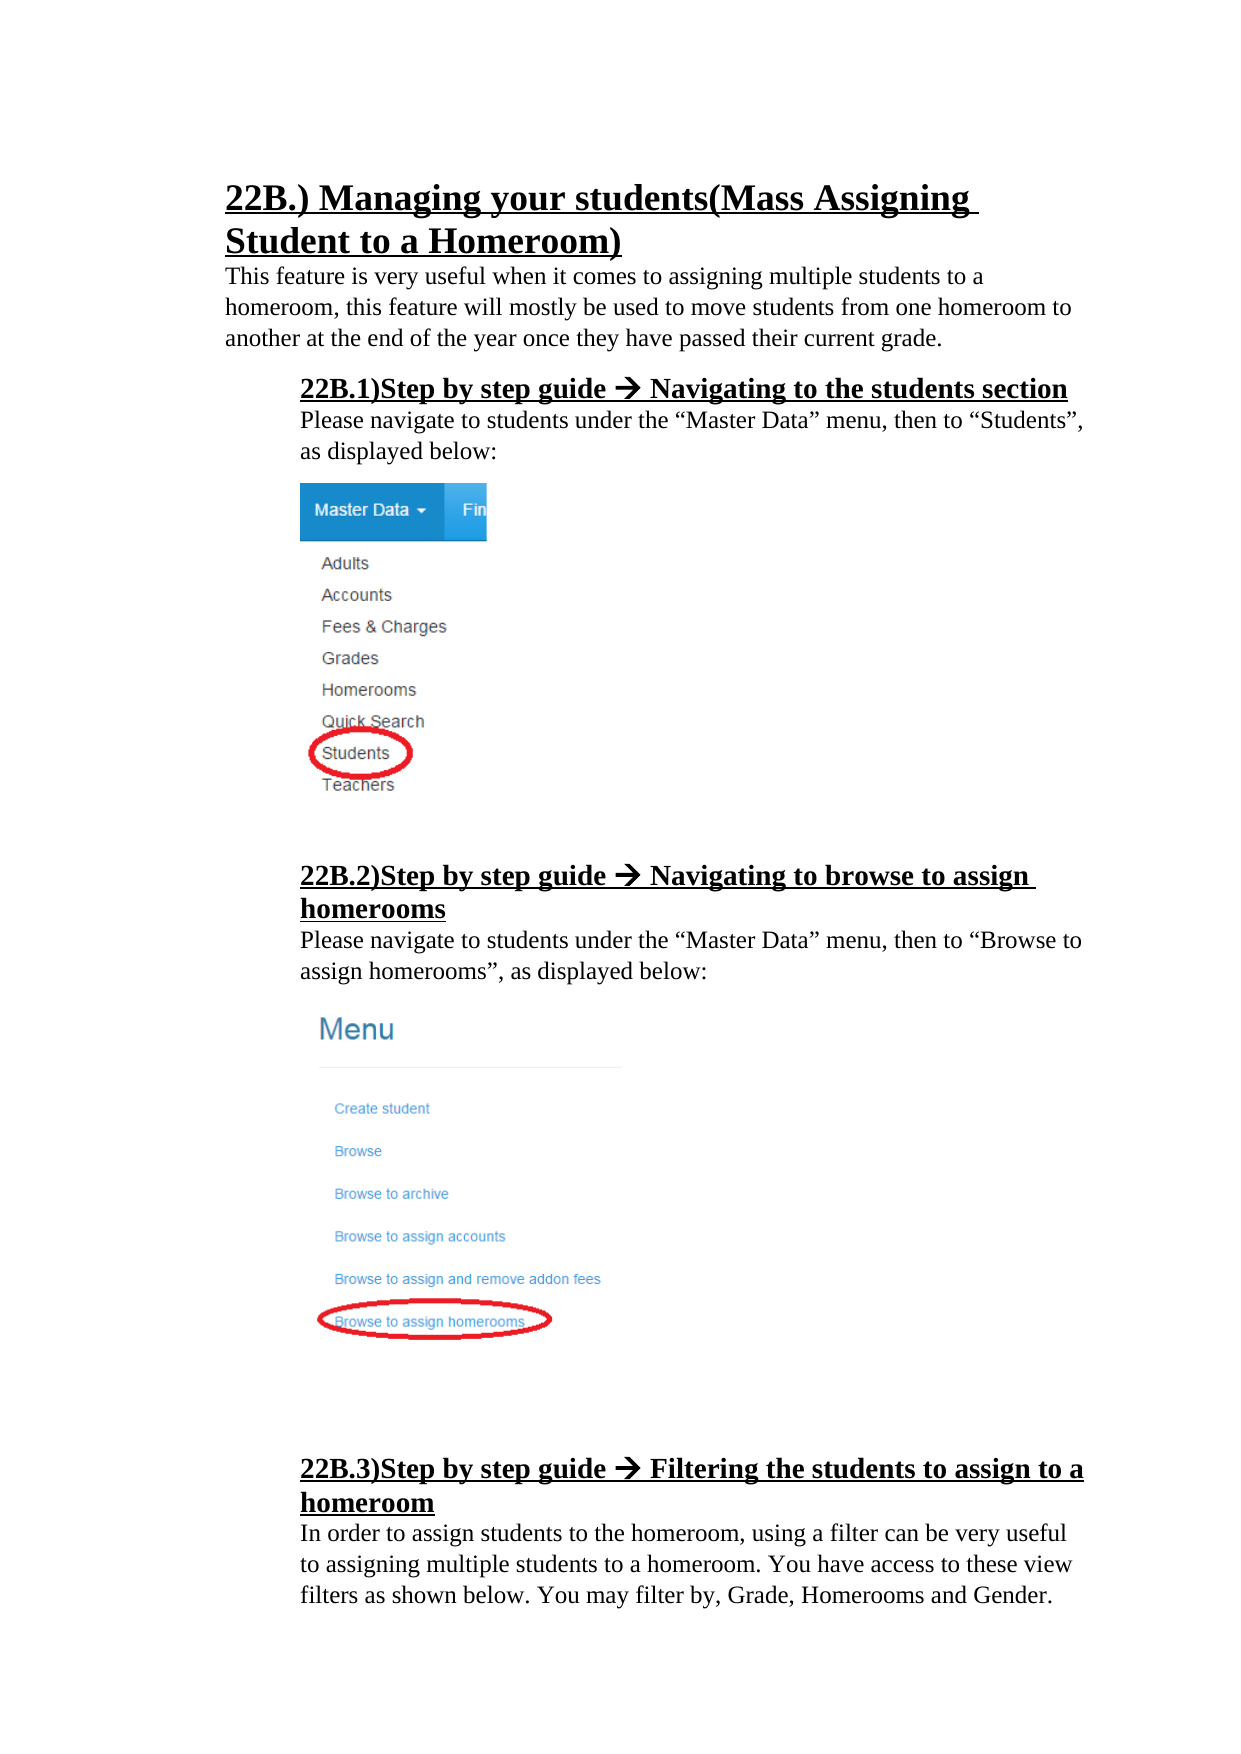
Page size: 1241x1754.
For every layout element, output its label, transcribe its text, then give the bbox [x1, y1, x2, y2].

text In order to assign students to the homeroom, using a filter can be very useful to assigning multiple students to a homeroom. You have access to these view filters as shown below. You may filter by, Grade, Homerooms and Gender. [300, 1518, 1090, 1640]
text Please navigate to students under the “Master Data” menu, then to “Students”, as displayed below: [300, 405, 1090, 464]
picture [300, 1003, 622, 1348]
text This feature is very useful when it comes to assigning multiple students to a homeroom, this feature will mostly be used to move students from one homeroom to another at the end of the year once they have passed their current grade. [225, 261, 1090, 352]
text Please navigate to students under the “Master Data” menu, then to “Browse to assign homerooms”, as displayed below: [300, 925, 1090, 985]
subtitle 22B.) Managing your students(Mass Assigning Student to a Homeroom) [225, 175, 1090, 261]
picture [300, 483, 487, 803]
subtitle 22B.3)Step by step guide Filtering the students to assign to a homeroom [300, 1414, 1090, 1518]
subtitle 22B.1)Step by step guide Navigating to the students section [300, 371, 1090, 405]
subtitle 22B.2)Step by step guide Navigating to browse to assign homerooms [300, 821, 1090, 925]
